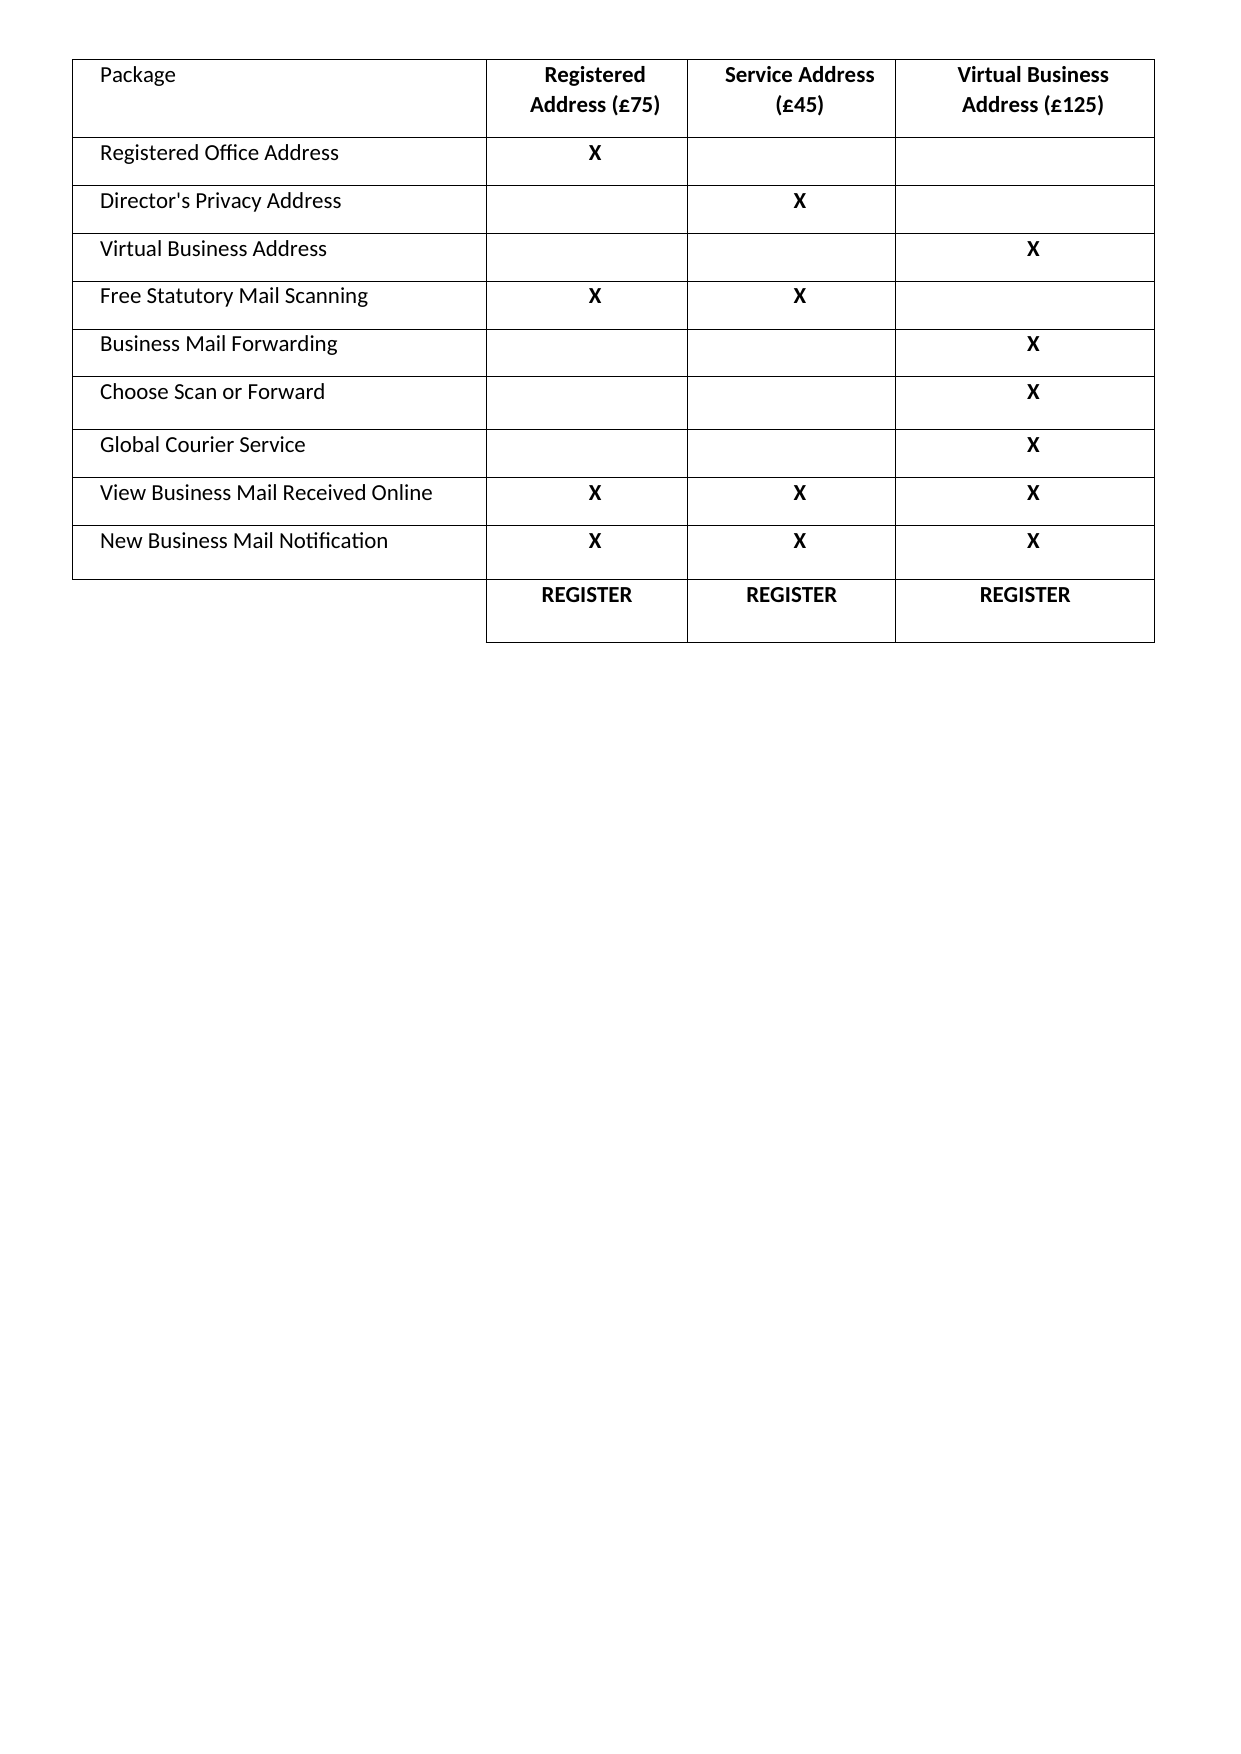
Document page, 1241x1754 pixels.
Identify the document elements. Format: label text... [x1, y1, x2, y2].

table_cell [487, 430, 687, 477]
table_header Registered Address (£75) [487, 60, 687, 137]
table_cell X [487, 526, 687, 579]
table_cell Business Mail Forwarding [73, 330, 486, 376]
table_cell X [896, 430, 1154, 477]
table_cell X [688, 186, 895, 233]
table_cell X [487, 138, 687, 185]
table_cell REGISTER [487, 580, 687, 642]
table_cell [688, 377, 895, 429]
table_header Virtual Business Address (£125) [896, 60, 1154, 137]
table_header Package [73, 60, 486, 137]
table_cell [896, 186, 1154, 233]
table_cell X [896, 330, 1154, 376]
table_cell X [688, 526, 895, 579]
table_cell Free Statutory Mail Scanning [73, 282, 486, 328]
table_cell [896, 282, 1154, 328]
table_cell New Business Mail Notification [73, 526, 486, 579]
table_cell View Business Mail Received Online [73, 478, 486, 525]
table_cell Global Courier Service [73, 430, 486, 477]
table_cell X [487, 282, 687, 328]
table_cell Registered Office Address [73, 138, 486, 185]
table_cell [487, 234, 687, 281]
table_cell X [896, 478, 1154, 525]
table_cell X [487, 478, 687, 525]
table_cell [487, 186, 687, 233]
table_cell Director's Privacy Address [73, 186, 486, 233]
table_cell REGISTER [896, 580, 1154, 642]
table_cell [688, 330, 895, 376]
table_cell REGISTER [688, 580, 895, 642]
table_cell X [896, 377, 1154, 429]
table_cell Choose Scan or Forward [73, 377, 486, 429]
table_cell X [688, 282, 895, 328]
table_cell [688, 234, 895, 281]
table_cell [487, 377, 687, 429]
table_cell X [688, 478, 895, 525]
table_cell [896, 138, 1154, 185]
table_cell [688, 138, 895, 185]
table_cell [688, 430, 895, 477]
table_cell X [896, 234, 1154, 281]
table_header Service Address (£45) [688, 60, 895, 137]
table_cell X [896, 526, 1154, 579]
table_cell [487, 330, 687, 376]
table_cell Virtual Business Address [73, 234, 486, 281]
